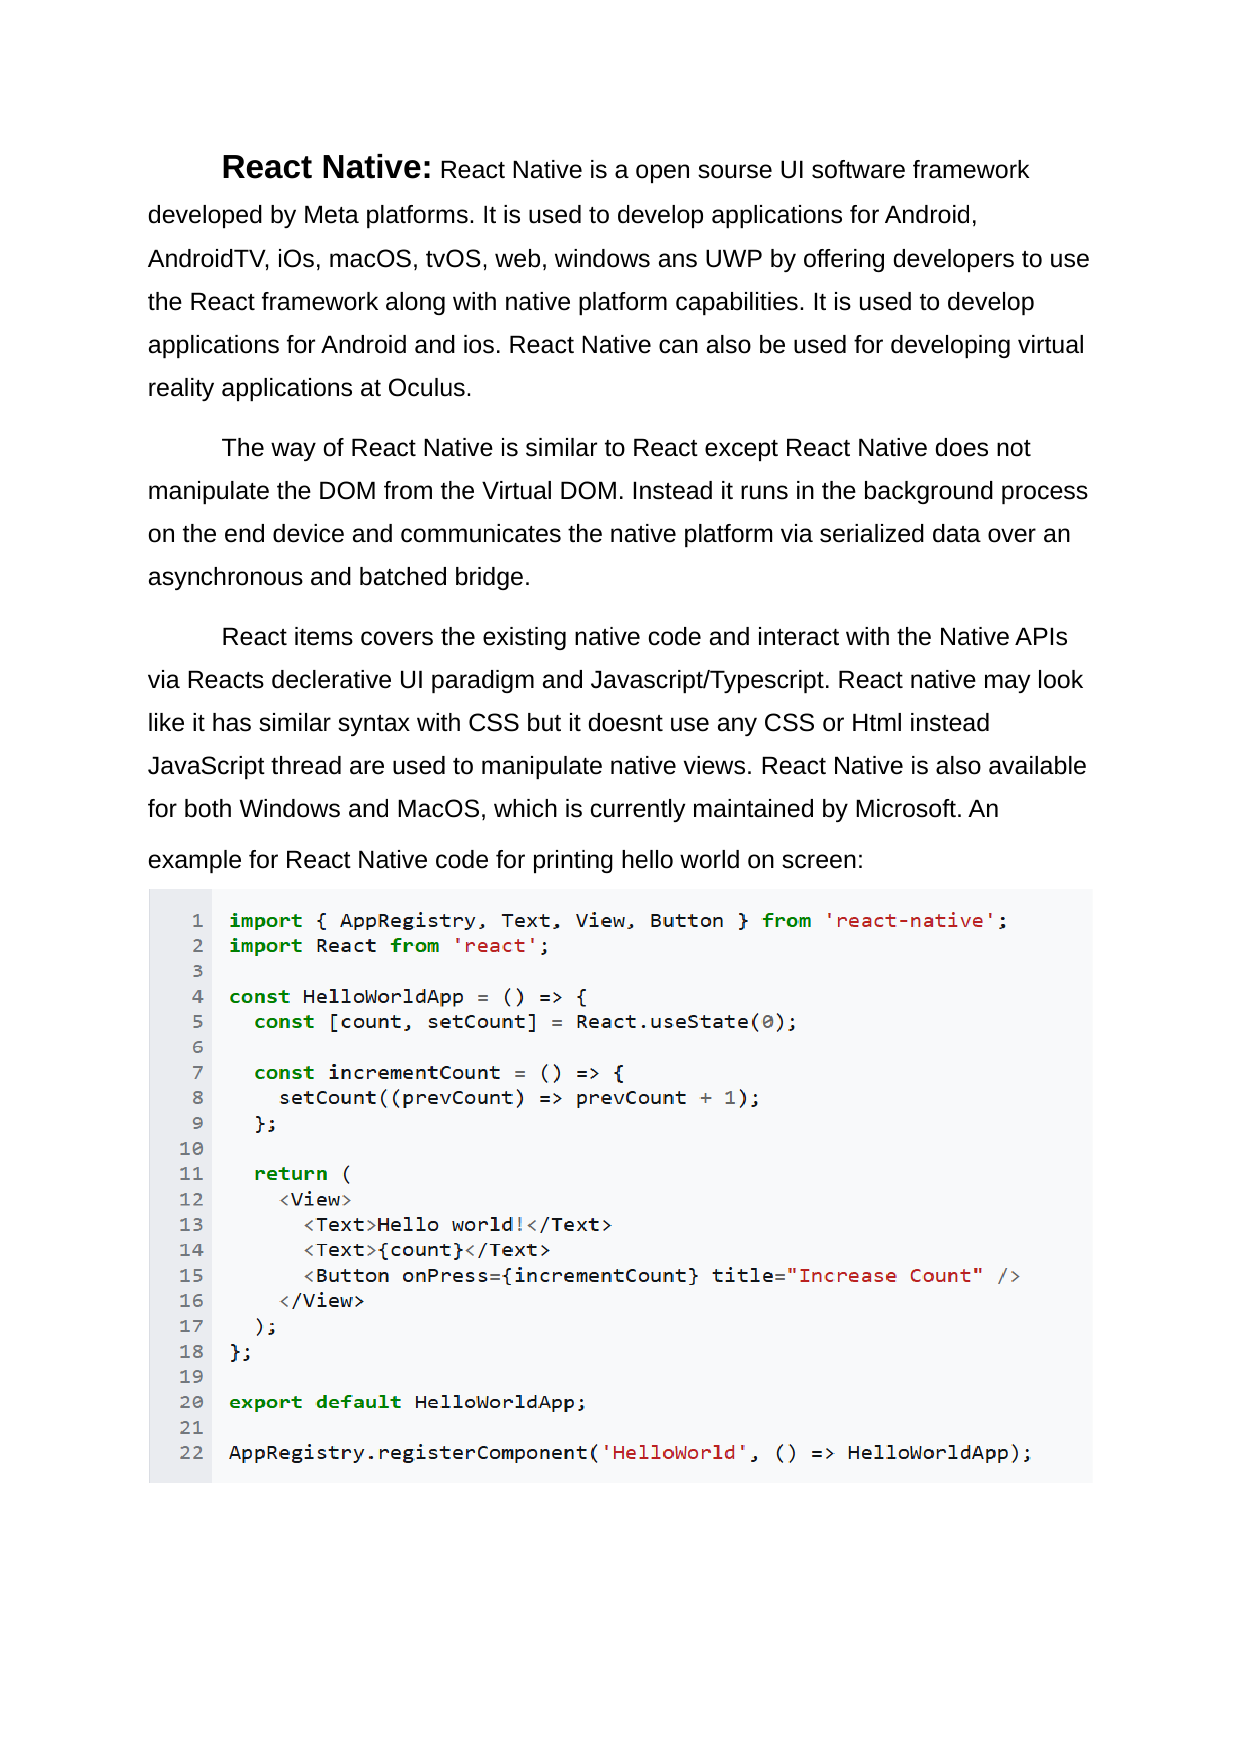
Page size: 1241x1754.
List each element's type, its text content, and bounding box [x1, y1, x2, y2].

text The way of React Native is similar to React except React Native does not manipulate the DOM from the Virtual DOM. Instead it runs in the background process on the end device and communicates the native platform via serialized data over an asynchronous and batched bridge. [148, 433, 1093, 591]
text React items covers the existing native code and interact with the Native APIs via Reacts declerative UI paradigm and Javascript/Typescript. React native may look like it has similar syntax with CSS but it doesnt use any CSS or Html instead JavaScript thread are used to manipulate native views. React Native is also available for both Windows and MacOS, which is currently maintained by Microsoft. An example for React Native code for printing hello world on screen: [148, 622, 1093, 889]
picture [147, 889, 1093, 1483]
text React Native: React Native is a open sourse UI software framework developed by Meta platforms. It is used to develop applications for Android, AndroidTV, iOs, macOS, tvOS, web, windows ans UWP by offering developers to use the React framework along with native platform capabilities. It is used to develop applications for Android and ios. React Native can also be used for developing virtual reality applications at Oculus. [148, 148, 1093, 402]
